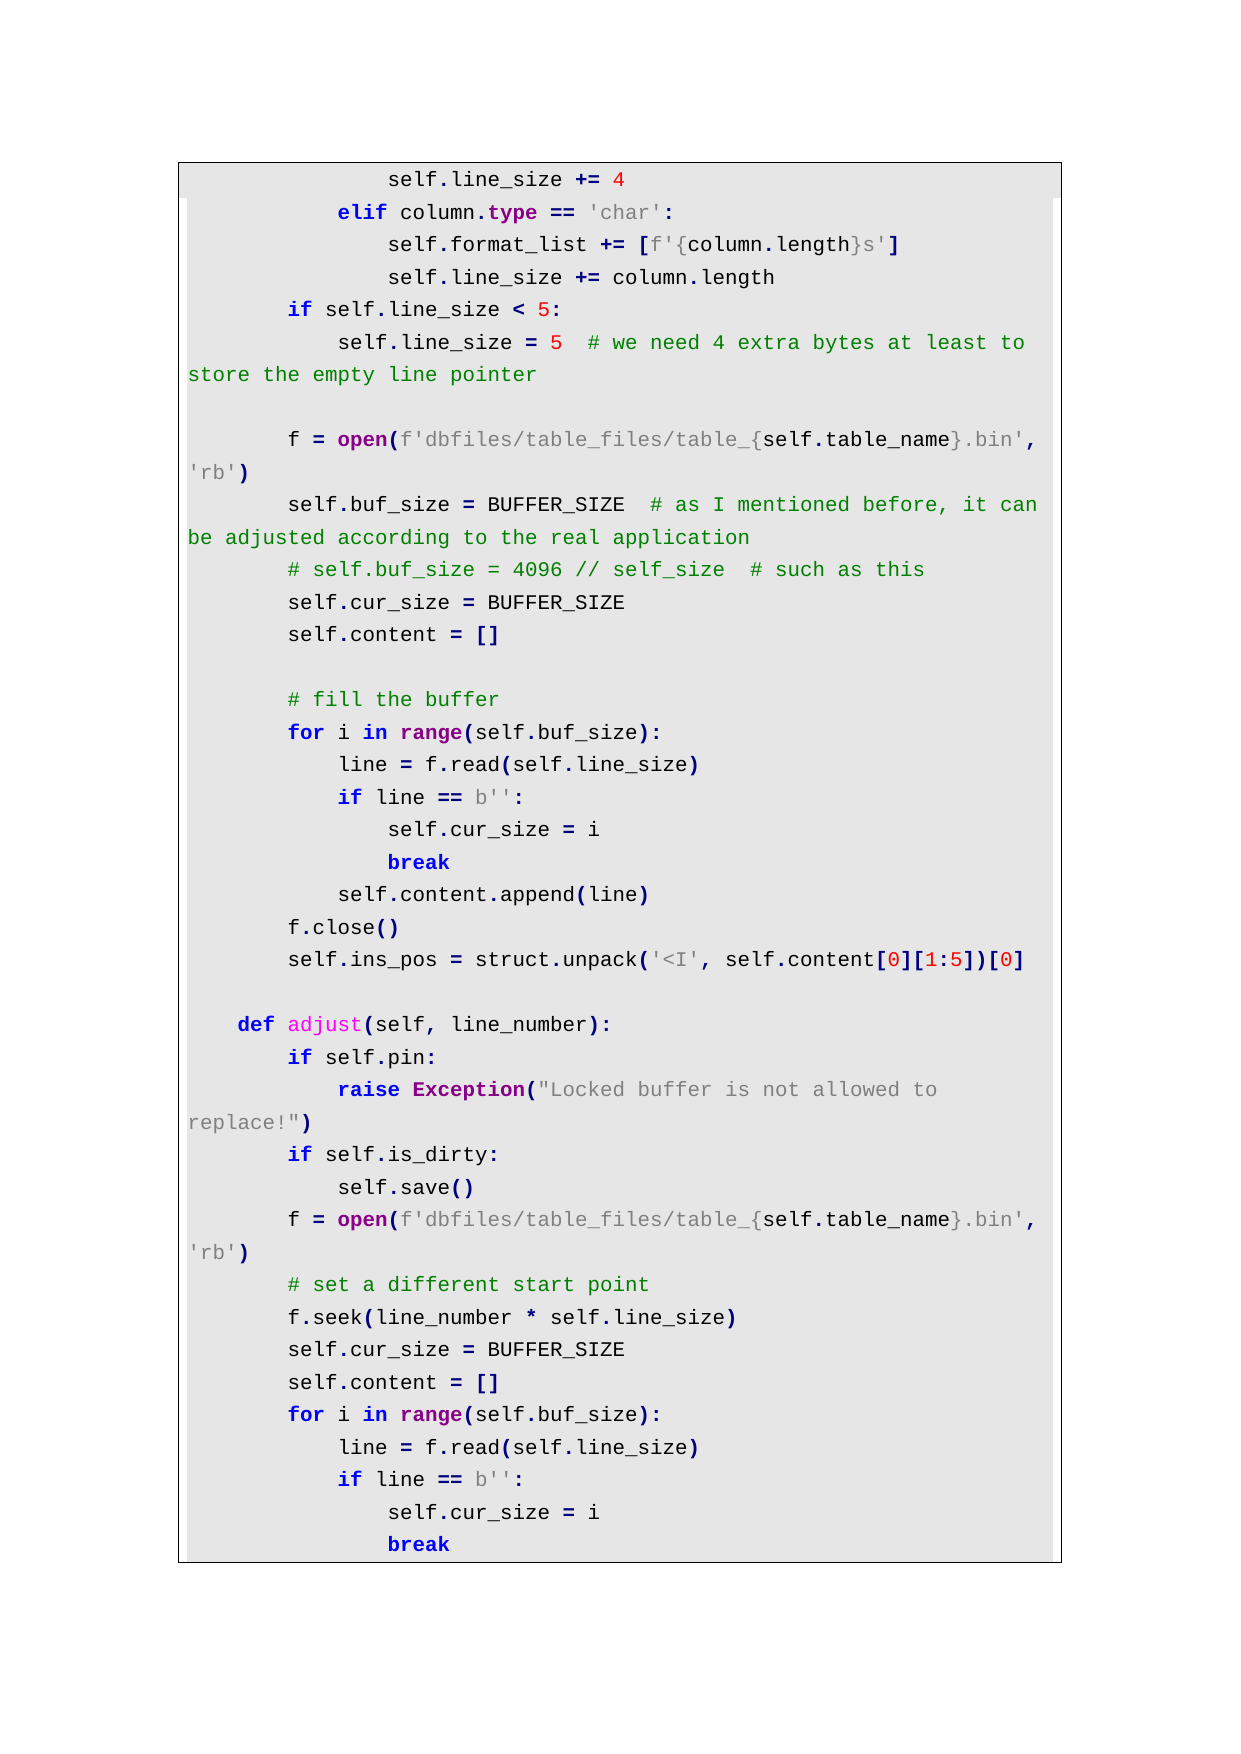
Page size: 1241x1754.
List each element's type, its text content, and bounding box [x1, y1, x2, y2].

text self.line_size = 5 # we need 4 extra bytes at least to store the empty line pointer [187, 328, 1053, 393]
text f = open(f'dbfiles/table_files/table_{self.table_name}.bin', 'rb') [187, 1205, 1053, 1270]
text for i in range(self.buf_size): [187, 718, 1053, 750]
text self.cur_size = i [187, 1498, 1053, 1530]
text f.close() [187, 913, 1053, 945]
text self.ins_pos = struct.unpack('<I', self.content[0][1:5])[0] [187, 945, 1053, 978]
text self.cur_size = i [187, 815, 1053, 848]
text self.format_list += [f'{column.length}s'] [187, 230, 1053, 263]
text f = open(f'dbfiles/table_files/table_{self.table_name}.bin', 'rb') [187, 425, 1053, 490]
text if self.line_size < 5: [187, 295, 1053, 328]
text self.cur_size = BUFFER_SIZE [187, 588, 1053, 620]
text self.content.append(line) [187, 880, 1053, 913]
text self.content = [] [187, 1368, 1053, 1400]
text line = f.read(self.line_size) [187, 1433, 1053, 1465]
text if line == b'': [187, 783, 1053, 815]
text self.line_size += column.length [187, 263, 1053, 295]
text if self.is_dirty: [187, 1140, 1053, 1173]
text self.cur_size = BUFFER_SIZE [187, 1335, 1053, 1368]
text f.seek(line_number * self.line_size) [187, 1303, 1053, 1335]
text break [187, 848, 1053, 880]
text elif column.type == 'char': [187, 198, 1053, 230]
text def adjust(self, line_number): [187, 1010, 1053, 1043]
text for i in range(self.buf_size): [187, 1400, 1053, 1433]
text if line == b'': [187, 1465, 1053, 1498]
text self.save() [187, 1173, 1053, 1205]
text raise Exception("Locked buffer is not allowed to replace!") [187, 1075, 1053, 1140]
text if self.pin: [187, 1043, 1053, 1075]
text # set a different start point [187, 1270, 1053, 1303]
text # fill the buffer [187, 685, 1053, 718]
text line = f.read(self.line_size) [187, 750, 1053, 783]
text break [187, 1530, 1053, 1562]
text self.content = [] [187, 620, 1053, 653]
text self.line_size += 4 [179, 163, 1061, 198]
text # self.buf_size = 4096 // self_size # such as this [187, 555, 1053, 588]
text self.buf_size = BUFFER_SIZE # as I mentioned before, it can be adjusted according to the real application [187, 490, 1053, 555]
